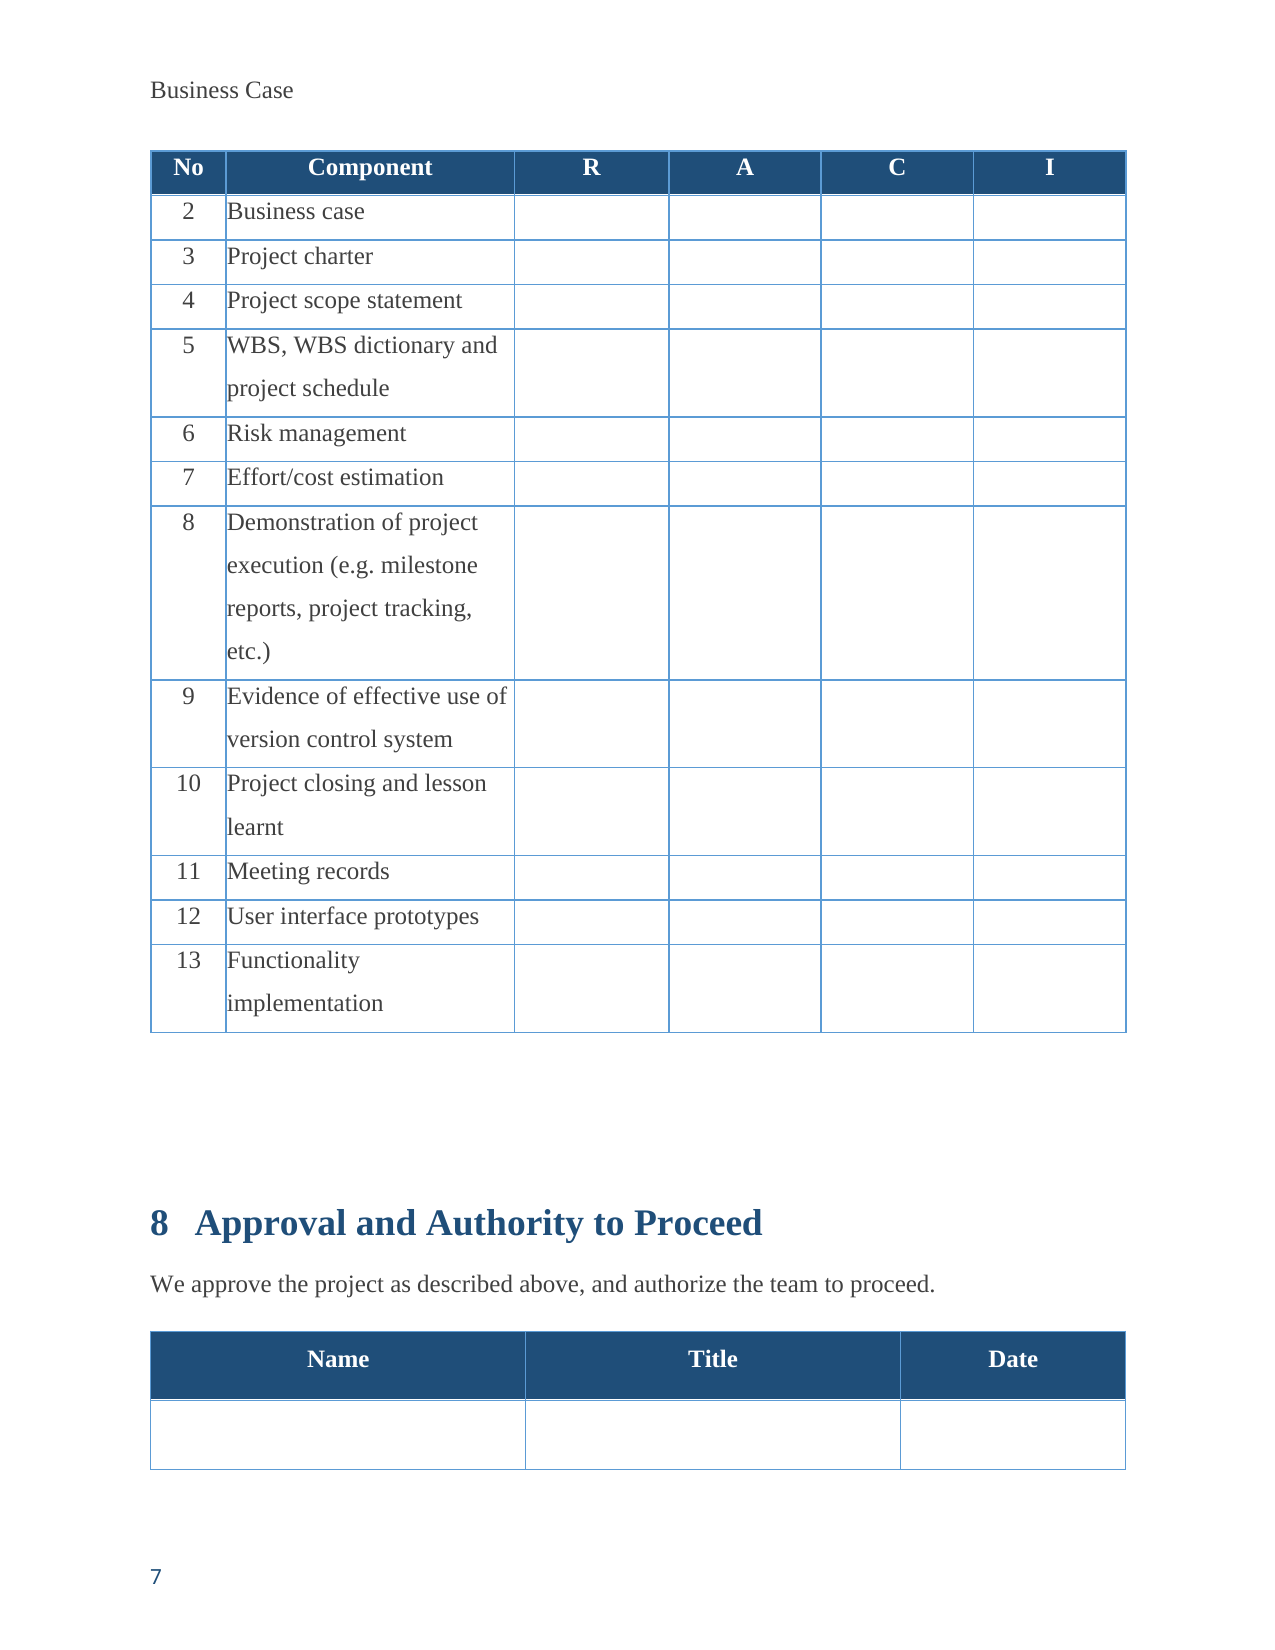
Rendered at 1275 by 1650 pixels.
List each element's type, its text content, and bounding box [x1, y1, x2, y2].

table_cell 5 [152, 330, 225, 416]
table_cell Functionality implementation [227, 945, 514, 1031]
table_cell [515, 681, 668, 767]
table_cell [974, 196, 1125, 239]
table_cell [515, 901, 668, 944]
table_cell 7 [152, 462, 225, 505]
table_cell 13 [152, 945, 225, 1031]
table_cell [515, 241, 668, 284]
table_cell [822, 330, 973, 416]
table_cell [822, 856, 973, 899]
table_cell [515, 856, 668, 899]
table_cell [515, 507, 668, 679]
table_cell [670, 196, 820, 239]
table_cell [822, 507, 973, 679]
table_cell [822, 241, 973, 284]
table_cell [974, 901, 1125, 944]
table_header No [152, 152, 225, 194]
table_cell 9 [152, 681, 225, 767]
table_header Component [227, 152, 514, 194]
table_cell 6 [152, 418, 225, 461]
table_cell [670, 418, 820, 461]
table_cell User interface prototypes [227, 901, 514, 944]
table_cell [822, 418, 973, 461]
table_cell [515, 285, 668, 328]
table_cell [526, 1401, 900, 1469]
table_cell [670, 901, 820, 944]
table_cell 2 [152, 196, 225, 239]
table_cell [974, 462, 1125, 505]
table_cell Project scope statement [227, 285, 514, 328]
table_cell Demonstration of project execution (e.g. milestone reports, project tracking, etc.) [227, 507, 514, 679]
table_cell [515, 196, 668, 239]
table_cell Evidence of effective use of version control system [227, 681, 514, 767]
table_cell [670, 768, 820, 854]
table_cell [822, 681, 973, 767]
table_header [151, 1332, 525, 1399]
table_cell Effort/cost estimation [227, 462, 514, 505]
table_cell [670, 856, 820, 899]
table_cell [974, 330, 1125, 416]
table_cell 3 [152, 241, 225, 284]
table_cell [670, 507, 820, 679]
table_cell [822, 196, 973, 239]
table_cell [151, 1401, 525, 1469]
table_cell [515, 330, 668, 416]
table_cell [670, 681, 820, 767]
table_header [526, 1332, 900, 1399]
table_header [901, 1332, 1125, 1399]
table_cell [822, 285, 973, 328]
table_cell Project charter [227, 241, 514, 284]
table_cell Business case [227, 196, 514, 239]
table_cell 12 [152, 901, 225, 944]
table_cell [670, 945, 820, 1031]
table_header C [822, 152, 973, 194]
table_cell [901, 1401, 1125, 1469]
table_cell [974, 768, 1125, 854]
table_cell WBS, WBS dictionary and project schedule [227, 330, 514, 416]
table_cell [974, 507, 1125, 679]
table_cell [670, 285, 820, 328]
table_cell 10 [152, 768, 225, 854]
table_cell [515, 462, 668, 505]
table_cell 8 [152, 507, 225, 679]
table_header I [974, 152, 1125, 194]
table_cell Risk management [227, 418, 514, 461]
table_cell 11 [152, 856, 225, 899]
table_cell [515, 418, 668, 461]
table_header A [670, 152, 820, 194]
table_cell [974, 418, 1125, 461]
table_cell [974, 856, 1125, 899]
table_cell Project closing and lesson learnt [227, 768, 514, 854]
table_cell [515, 768, 668, 854]
table_cell [822, 901, 973, 944]
table_cell [974, 945, 1125, 1031]
table_cell [822, 462, 973, 505]
table_cell [822, 768, 973, 854]
table_cell [974, 285, 1125, 328]
table_cell [974, 681, 1125, 767]
table_cell Meeting records [227, 856, 514, 899]
table_cell 4 [152, 285, 225, 328]
table_cell [670, 462, 820, 505]
table_cell [822, 945, 973, 1031]
table_header R [515, 152, 668, 194]
table_cell [974, 241, 1125, 284]
table_cell [515, 945, 668, 1031]
table_cell [670, 241, 820, 284]
table_cell [670, 330, 820, 416]
